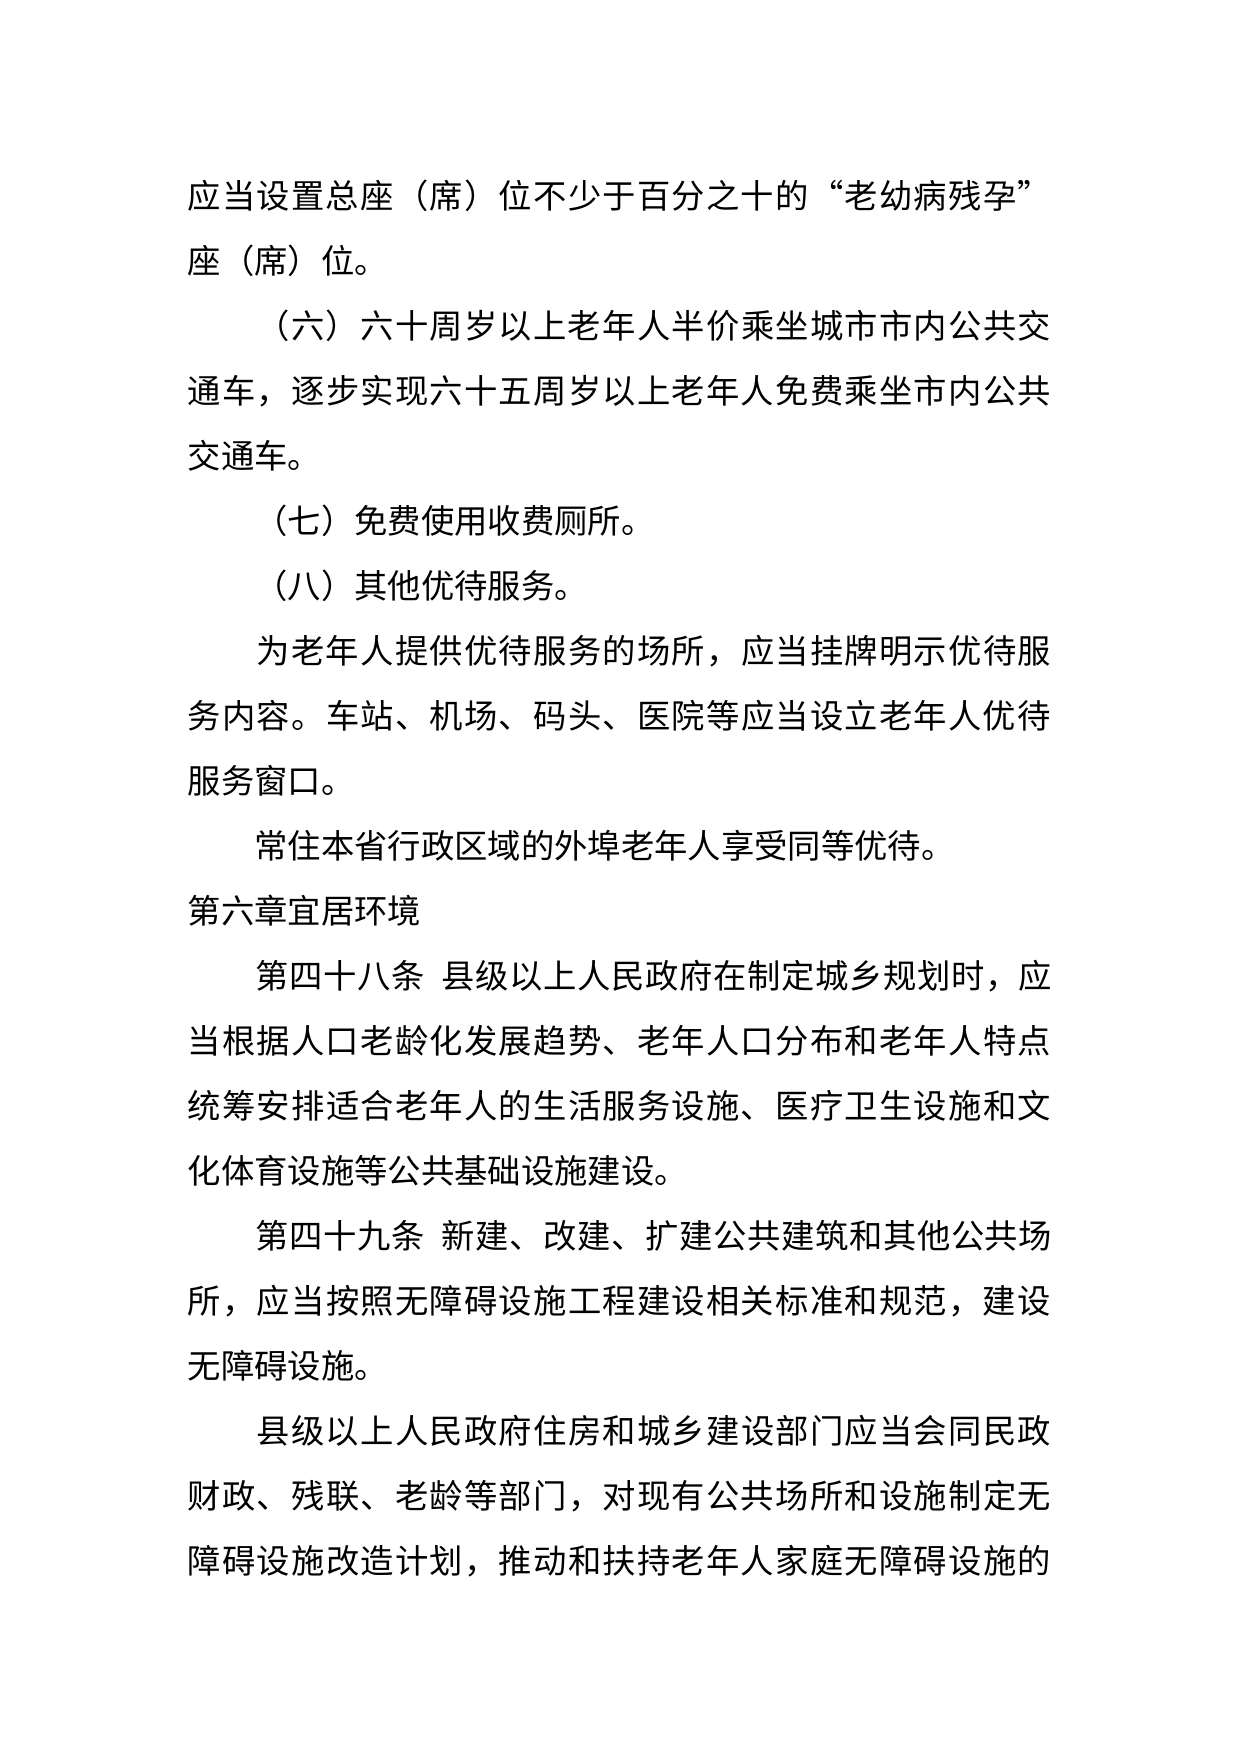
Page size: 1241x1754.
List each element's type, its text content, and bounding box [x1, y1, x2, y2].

text 第六章宜居环境 [187, 877, 1053, 942]
text 为老年人提供优待服务的场所，应当挂牌明示优待服务内容。车站、机场、码头、医院等应当设立老年人优待服务窗口。 [187, 617, 1053, 812]
text 第四十八条 县级以上人民政府在制定城乡规划时，应当根据人口老龄化发展趋势、老年人口分布和老年人特点，统筹安排适合老年人的生活服务设施、医疗卫生设施和文化体育设施等公共基础设施建设。 [187, 942, 1053, 1202]
text （七）免费使用收费厕所。 [187, 487, 1053, 552]
text （六）六十周岁以上老年人半价乘坐城市市内公共交通车，逐步实现六十五周岁以上老年人免费乘坐市内公共交通车。 [187, 292, 1053, 487]
text 常住本省行政区域的外埠老年人享受同等优待。 [187, 812, 1053, 877]
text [187, 1397, 1053, 1592]
text 第四十九条 新建、改建、扩建公共建筑和其他公共场所，应当按照无障碍设施工程建设相关标准和规范，建设无障碍设施。 [187, 1202, 1053, 1397]
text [187, 162, 1053, 292]
text （八）其他优待服务。 [187, 552, 1053, 617]
